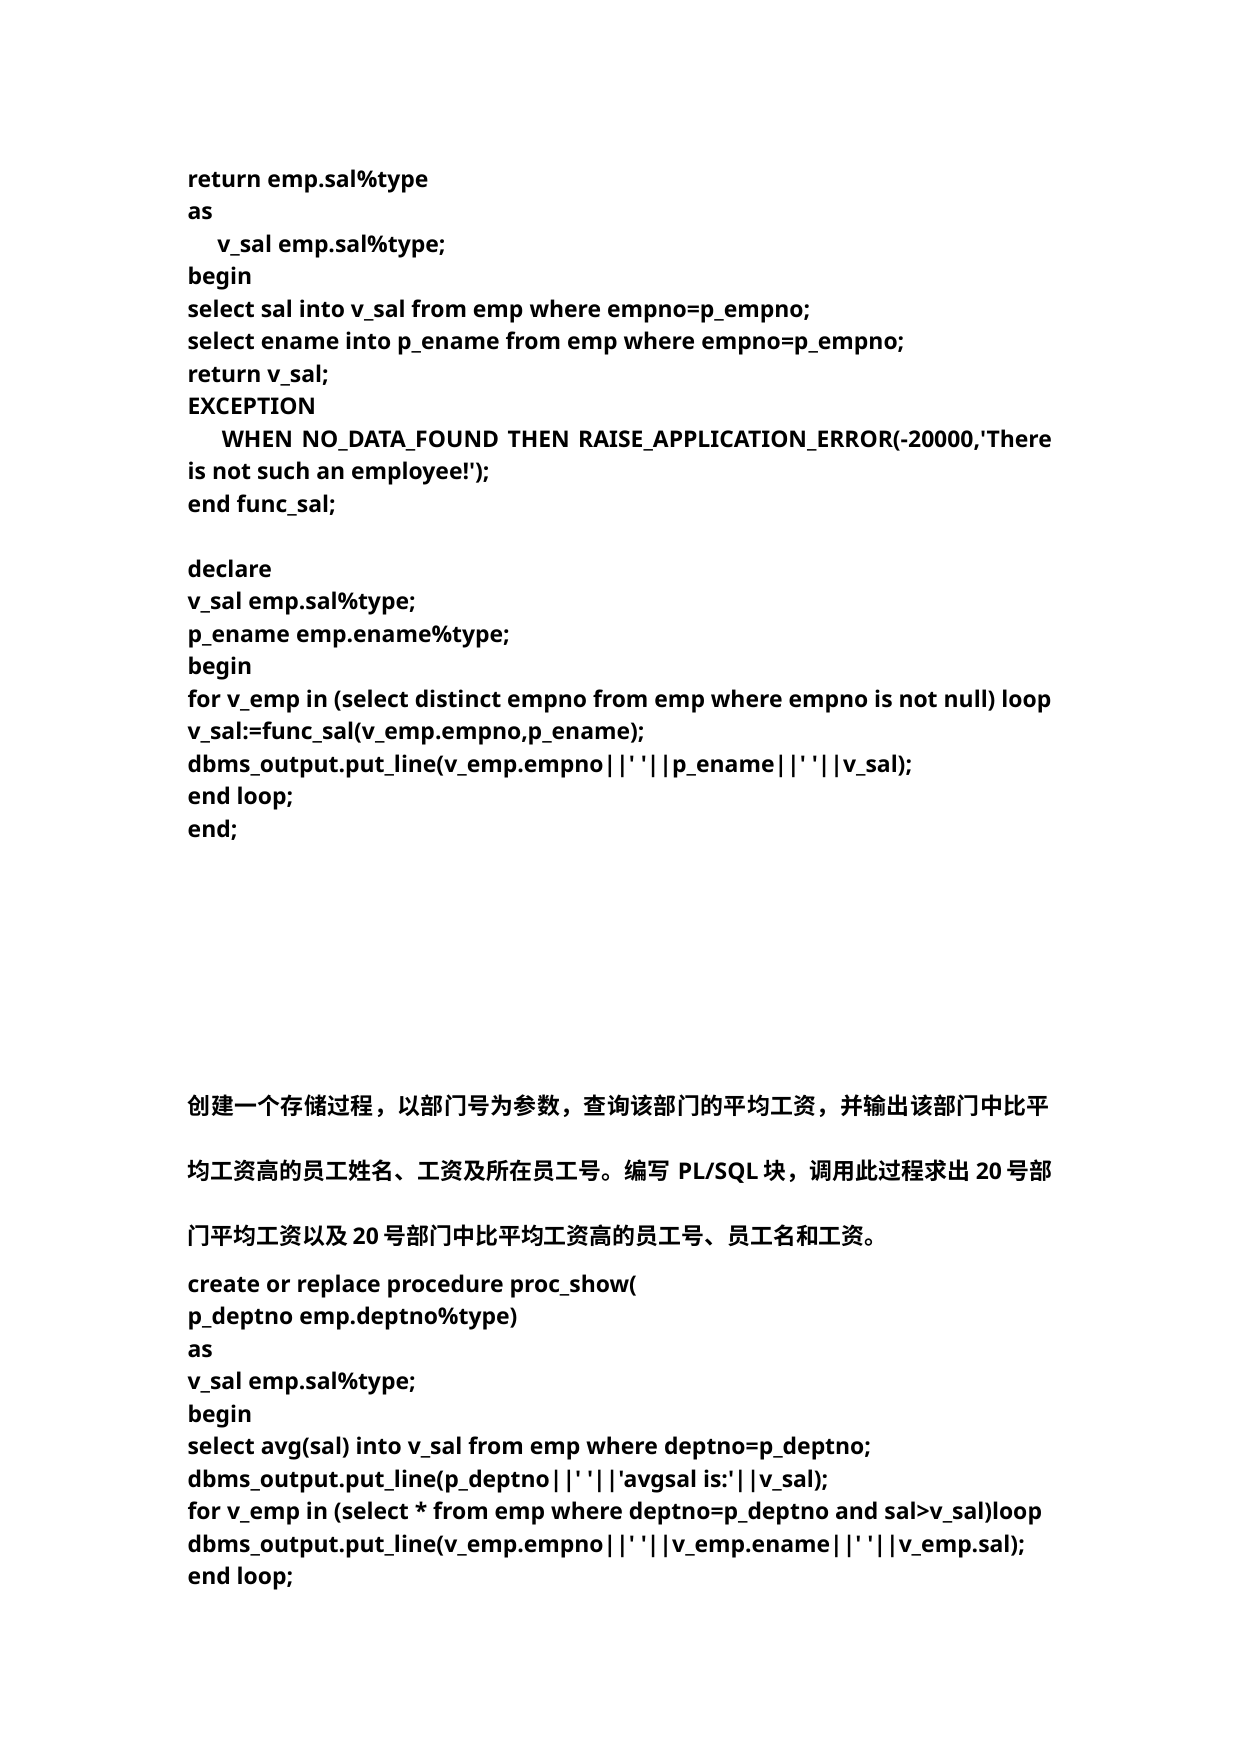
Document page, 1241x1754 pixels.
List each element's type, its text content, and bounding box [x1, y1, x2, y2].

text end loop; [187, 779, 1053, 812]
text dbms_output.put_line(p_deptno||' '||'avgsal is:'||v_sal); [187, 1462, 1053, 1494]
text end loop; [187, 1559, 1053, 1592]
text v_sal emp.sal%type; [187, 227, 1053, 259]
text dbms_output.put_line(v_emp.empno||' '||p_ename||' '||v_sal); [187, 747, 1053, 779]
text begin [187, 259, 1053, 292]
text create or replace procedure proc_show( [187, 1267, 1053, 1299]
text select avg(sal) into v_sal from emp where deptno=p_deptno; [187, 1429, 1053, 1462]
text EXCEPTION [187, 389, 1053, 422]
text select sal into v_sal from emp where empno=p_empno; [187, 292, 1053, 324]
text for v_emp in (select distinct empno from emp where empno is not null) loop [187, 682, 1053, 714]
text v_sal emp.sal%type; [187, 1364, 1053, 1397]
text as [187, 194, 1053, 227]
text p_deptno emp.deptno%type) [187, 1299, 1053, 1332]
text return emp.sal%type [187, 162, 1053, 194]
text select ename into p_ename from emp where empno=p_empno; [187, 324, 1053, 357]
text declare [187, 552, 1053, 584]
text end func_sal; [187, 487, 1053, 519]
text v_sal:=func_sal(v_emp.empno,p_ename); [187, 714, 1053, 747]
text as [187, 1332, 1053, 1364]
text end; [187, 812, 1053, 844]
text WHEN NO_DATA_FOUND THEN RAISE_APPLICATION_ERROR(-20000,'There is not such an employee!'); [187, 422, 1053, 487]
text v_sal emp.sal%type; [187, 584, 1053, 617]
text begin [187, 649, 1053, 682]
text for v_emp in (select * from emp where deptno=p_deptno and sal>v_sal)loop [187, 1494, 1053, 1527]
text p_ename emp.ename%type; [187, 617, 1053, 649]
text return v_sal; [187, 357, 1053, 389]
text begin [187, 1397, 1053, 1429]
text dbms_output.put_line(v_emp.empno||' '||v_emp.ename||' '||v_emp.sal); [187, 1527, 1053, 1559]
text 创建一个存储过程，以部门号为参数，查询该部门的平均工资，并输出该部门中比平均工资高的员工姓名、工资及所在员工号。编写PL/SQL块，调用此过程求出20号部门平均工资以及20号部门中比平均工资高的员工号、员工名和工资。 [187, 1072, 1053, 1267]
